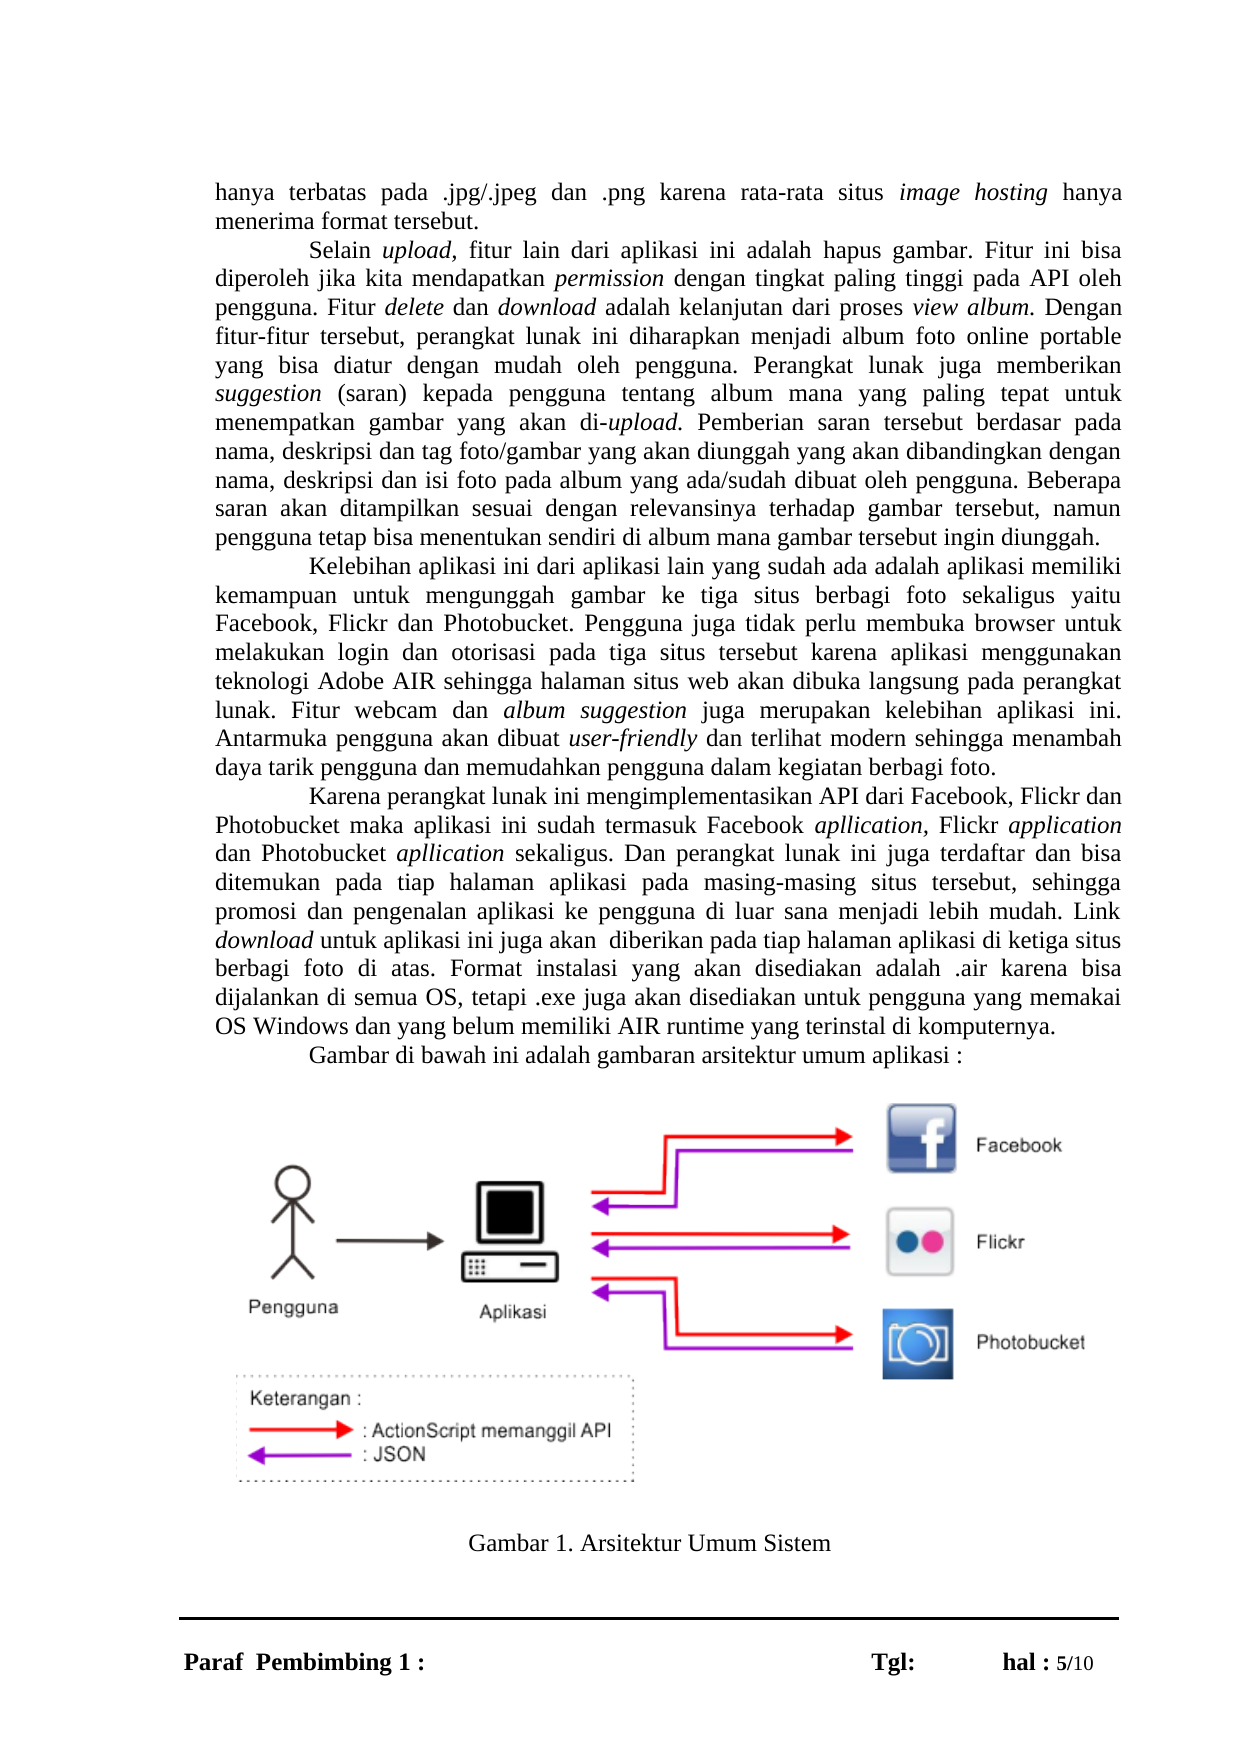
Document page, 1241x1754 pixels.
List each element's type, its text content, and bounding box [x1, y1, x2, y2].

text Gambar 1. Arsitektur Umum Sistem [177, 1528, 1122, 1557]
picture [236, 1103, 1085, 1482]
text Karena perangkat lunak ini mengimplementasikan API dari Facebook, Flickr dan Photobucket maka aplikasi ini sudah termasuk Facebook apllication, Flickr application dan Photobucket apllication sekaligus. Dan perangkat lunak ini juga terdaftar dan bisa ditemukan pada tiap halaman aplikasi pada masing-masing situs tersebut, sehingga promosi dan pengenalan aplikasi ke pengguna di luar sana menjadi lebih mudah. Link download untuk aplikasi ini juga akan diberikan pada tiap halaman aplikasi di ketiga situs berbagi foto di atas. Format instalasi yang akan disediakan adalah .air karena bisa dijalankan di semua OS, tetapi .exe juga akan disediakan untuk pengguna yang memakai OS Windows dan yang belum memiliki AIR runtime yang terinstal di komputernya. [215, 781, 1122, 1040]
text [215, 177, 1122, 235]
text Selain upload, fitur lain dari aplikasi ini adalah hapus gambar. Fitur ini bisa diperoleh jika kita mendapatkan permission dengan tingkat paling tinggi pada API oleh pengguna. Fitur delete dan download adalah kelanjutan dari proses view album. Dengan fitur-fitur tersebut, perangkat lunak ini diharapkan menjadi album foto online portable yang bisa diatur dengan mudah oleh pengguna. Perangkat lunak juga memberikan suggestion (saran) kepada pengguna tentang album mana yang paling tepat untuk menempatkan gambar yang akan di-upload. Pemberian saran tersebut berdasar pada nama, deskripsi dan tag foto/gambar yang akan diunggah yang akan dibandingkan dengan nama, deskripsi dan isi foto pada album yang ada/sudah dibuat oleh pengguna. Beberapa saran akan ditampilkan sesuai dengan relevansinya terhadap gambar tersebut, namun pengguna tetap bisa menentukan sendiri di album mana gambar tersebut ingin diunggah. [215, 235, 1122, 551]
text Gambar di bawah ini adalah gambaran arsitektur umum aplikasi : [215, 1040, 1122, 1068]
text Kelebihan aplikasi ini dari aplikasi lain yang sudah ada adalah aplikasi memiliki kemampuan untuk mengunggah gambar ke tiga situs berbagi foto sekaligus yaitu Facebook, Flickr dan Photobucket. Pengguna juga tidak perlu membuka browser untuk melakukan login dan otorisasi pada tiga situs tersebut karena aplikasi menggunakan teknologi Adobe AIR sehingga halaman situs web akan dibuka langsung pada perangkat lunak. Fitur webcam dan album suggestion juga merupakan kelebihan aplikasi ini. Antarmuka pengguna akan dibuat user-friendly dan terlihat modern sehingga menambah daya tarik pengguna dan memudahkan pengguna dalam kegiatan berbagi foto. [215, 551, 1122, 781]
